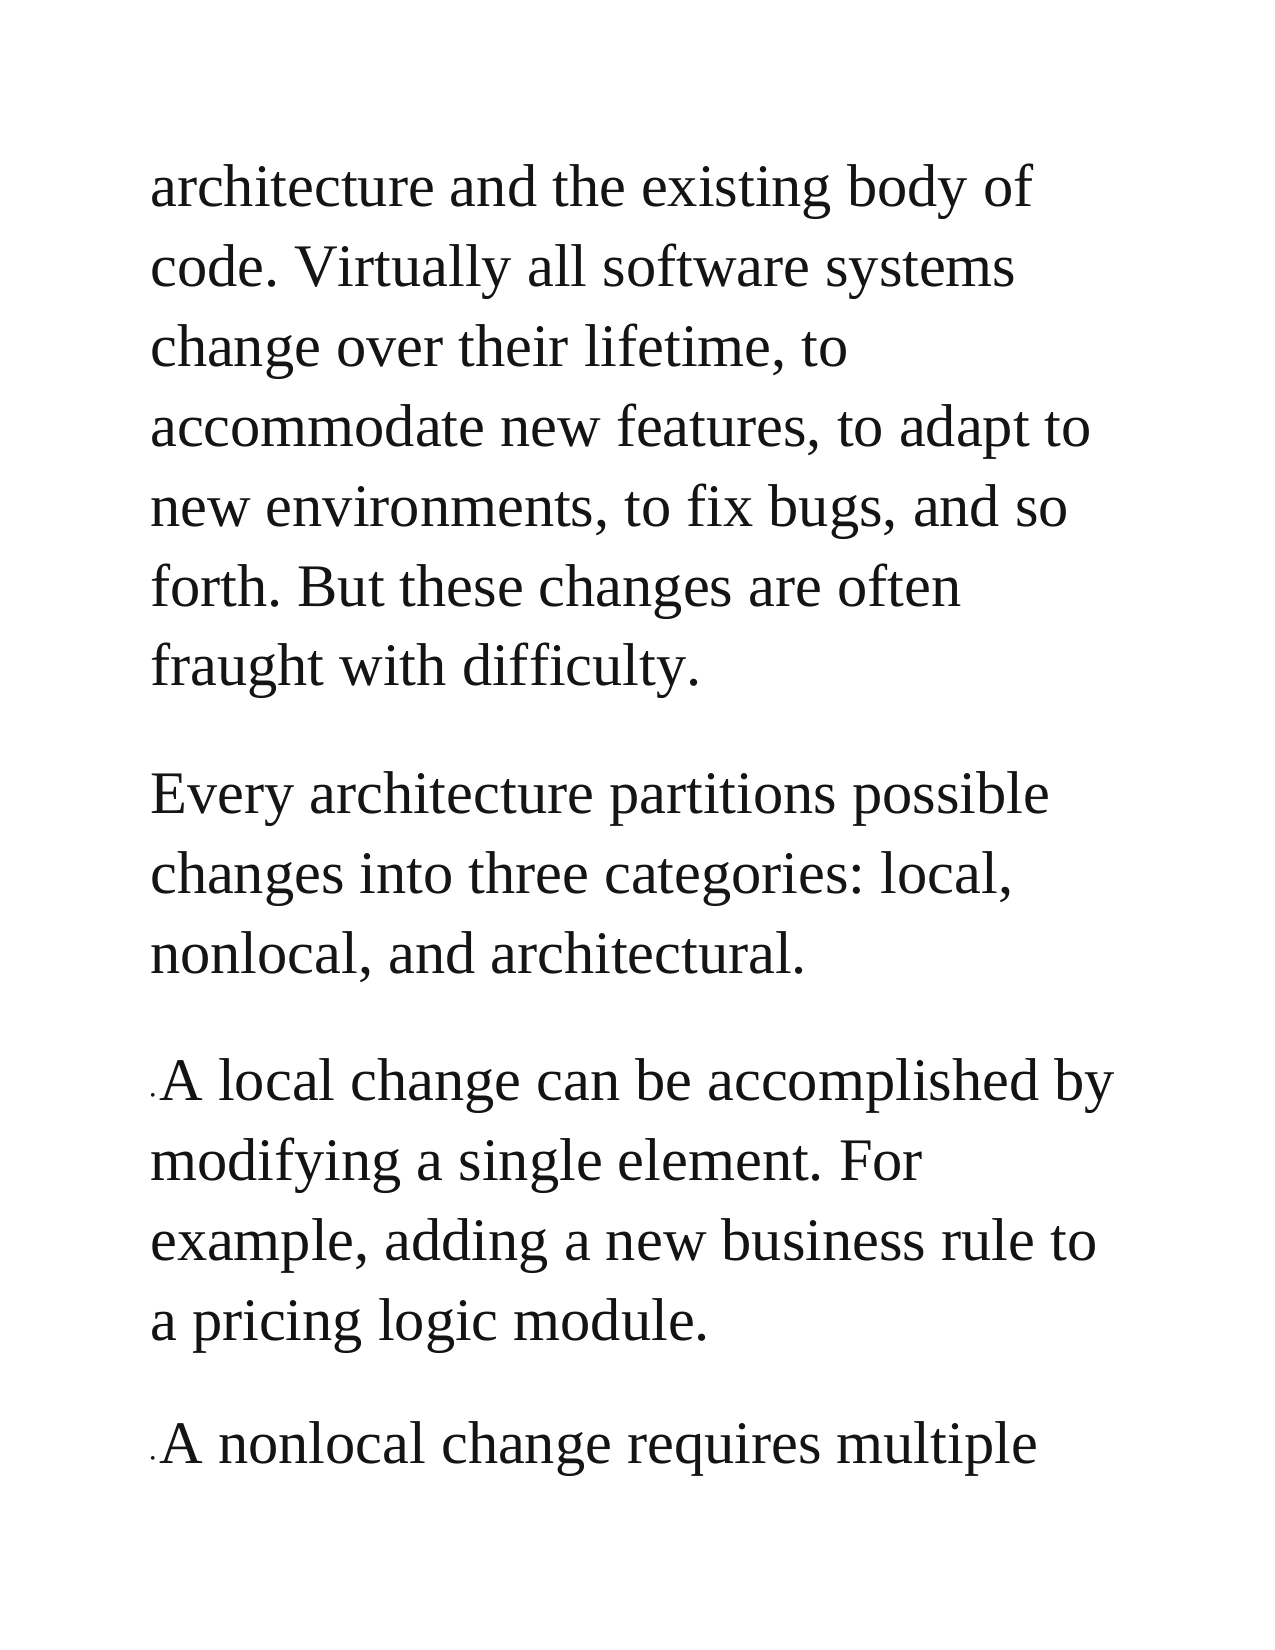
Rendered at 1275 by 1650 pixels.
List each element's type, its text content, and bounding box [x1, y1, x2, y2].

text • A local change can be accomplished by modifying a single element. For example, adding a new business rule to a pricing logic module. [150, 1044, 1125, 1353]
text Every architecture partitions possible changes into three categories: local, nonlocal, and architectural. [150, 757, 1125, 986]
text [150, 1407, 1125, 1477]
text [150, 150, 1125, 699]
